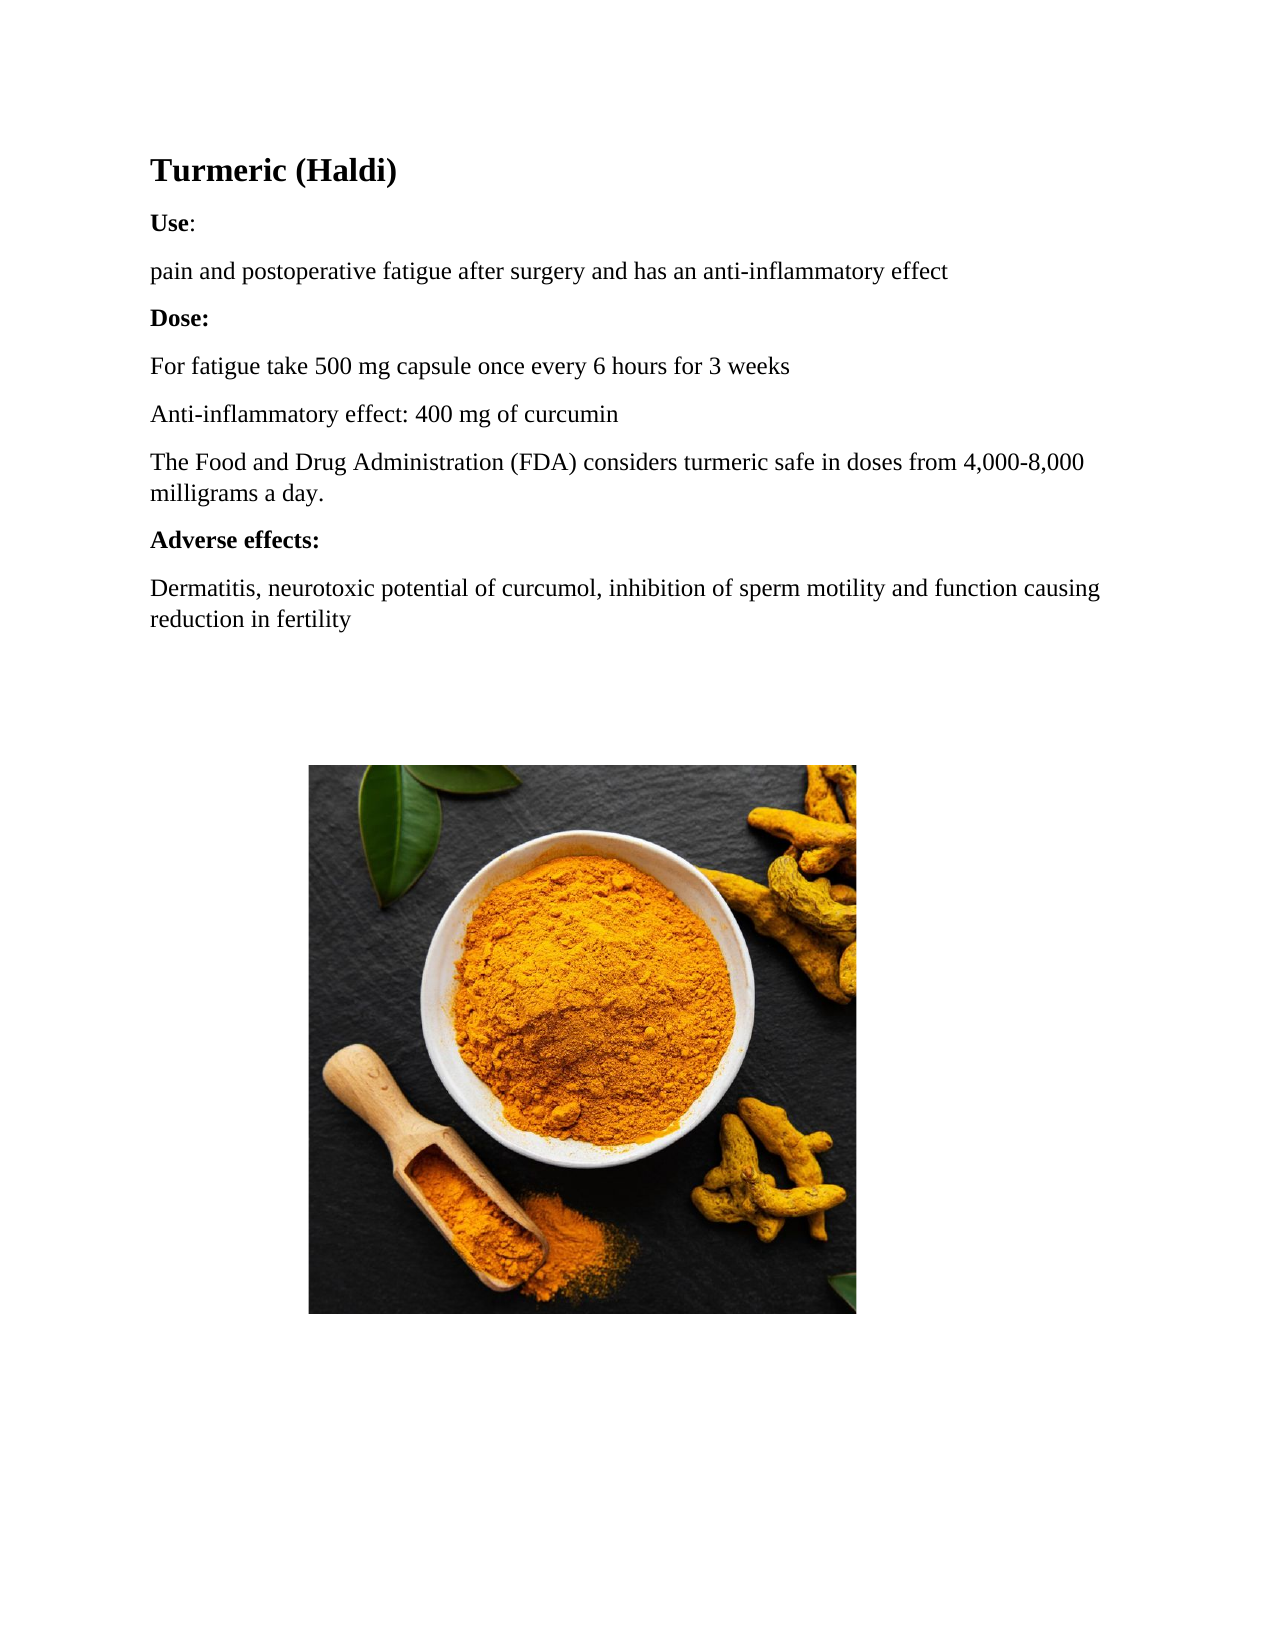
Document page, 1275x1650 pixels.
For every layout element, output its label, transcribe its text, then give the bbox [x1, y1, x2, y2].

text Turmeric (Haldi) [150, 150, 1125, 188]
picture [308, 765, 857, 1314]
text Dose: [150, 303, 1125, 332]
text The Food and Drug Administration (FDA) considers turmeric safe in doses from 4,000-8,000 milligrams a day. [150, 447, 1125, 506]
text pain and postoperative fatigue after surgery and has an anti-inflammatory effect [150, 256, 1125, 284]
text Anti-inflammatory effect: 400 mg of curcumin [150, 399, 1125, 428]
text Use: [150, 208, 1125, 237]
text For fatigue take 500 mg capsule once every 6 hours for 3 weeks [150, 351, 1125, 380]
text Adverse effects: [150, 525, 1125, 554]
text Dermatitis, neurotoxic potential of curcumol, inhibition of sperm motility and function causing reduction in fertility [150, 573, 1125, 633]
